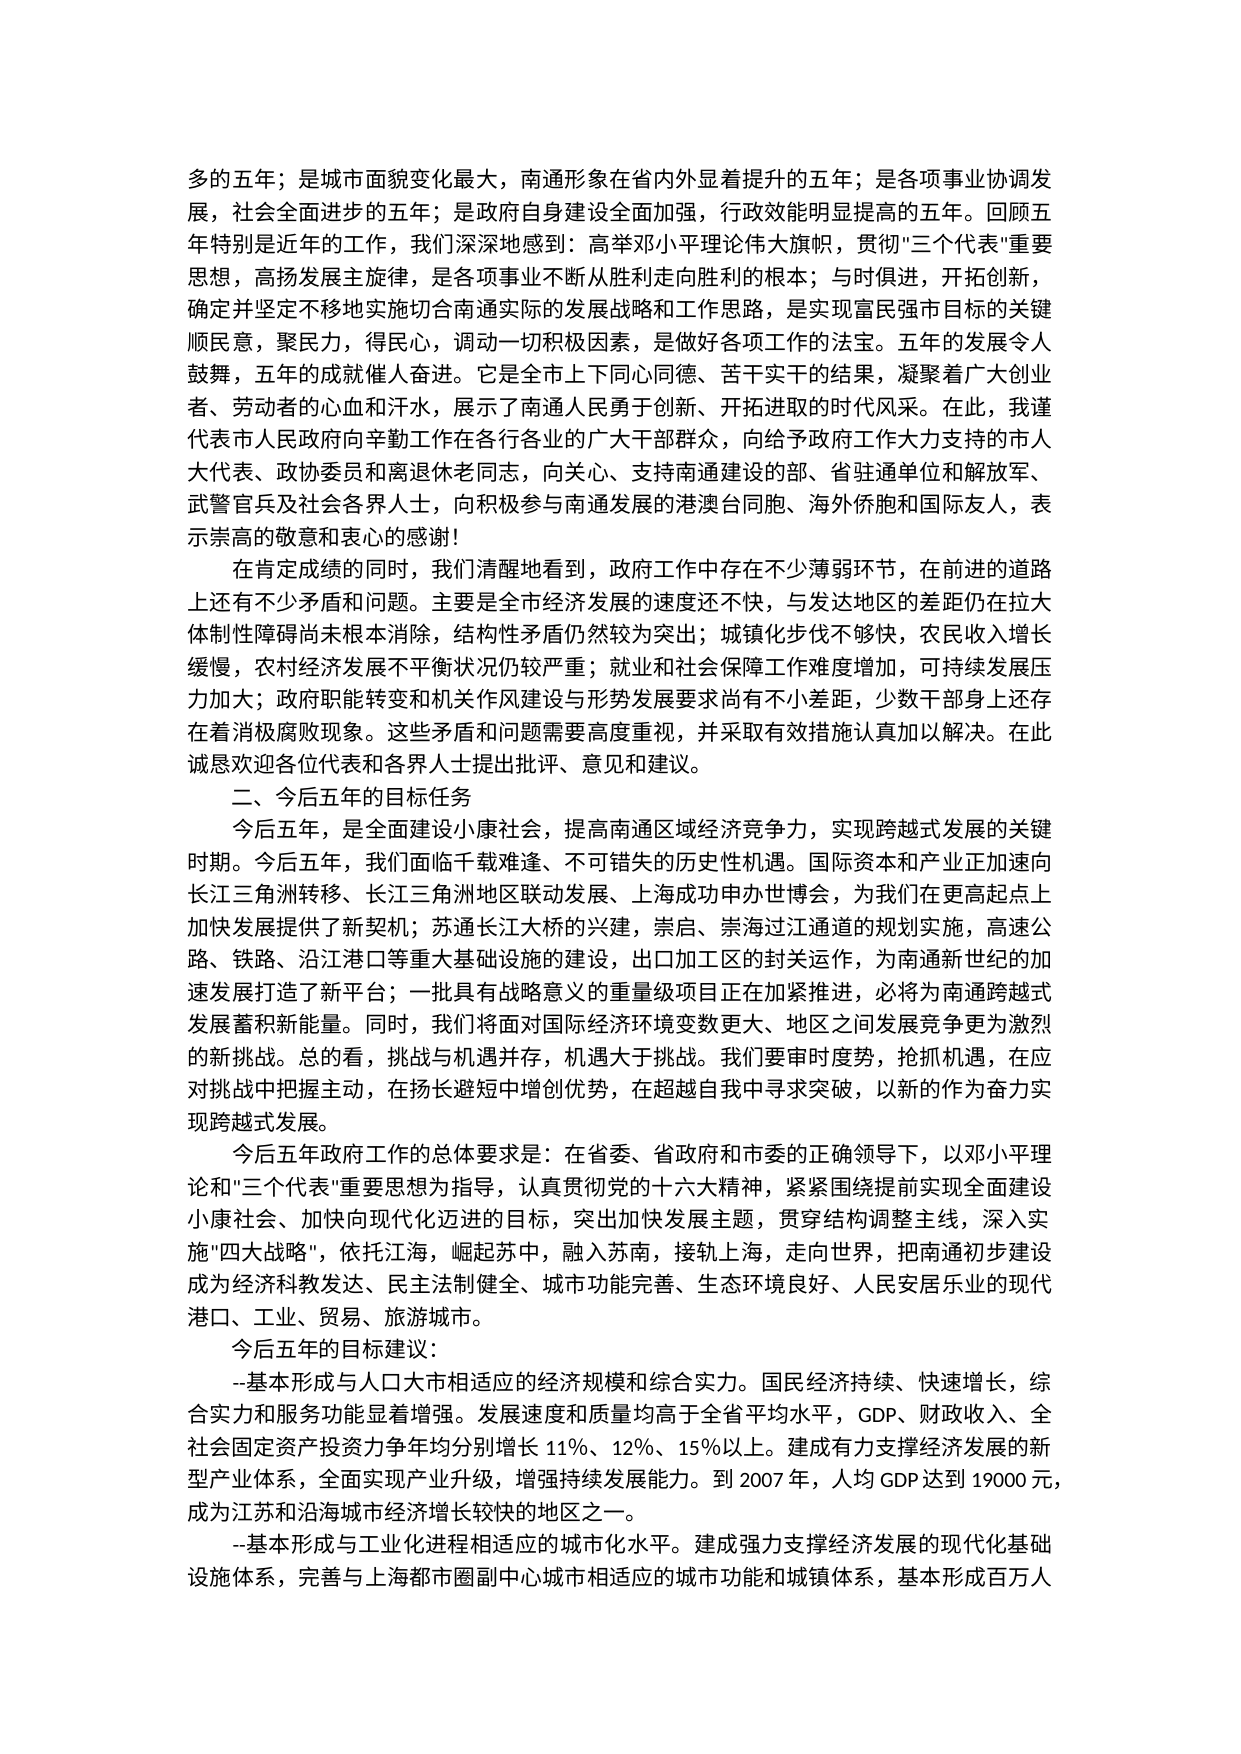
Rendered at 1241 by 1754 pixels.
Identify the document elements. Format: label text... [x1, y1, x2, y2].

text --基本形成与人口大市相适应的经济规模和综合实力。国民经济持续、快速增长，综合实力和服务功能显着增强。发展速度和质量均高于全省平均水平，GDP、财政收入、全社会固定资产投资力争年均分别增长11％、12％、15％以上。建成有力支撑经济发展的新型产业体系，全面实现产业升级，增强持续发展能力。到2007年，人均GDP达到19000元，成为江苏和沿海城市经济增长较快的地区之一。 [187, 1364, 1053, 1527]
text 二、今后五年的目标任务 [187, 779, 1053, 812]
text 在肯定成绩的同时，我们清醒地看到，政府工作中存在不少薄弱环节，在前进的道路上还有不少矛盾和问题。主要是全市经济发展的速度还不快，与发达地区的差距仍在拉大；体制性障碍尚未根本消除，结构性矛盾仍然较为突出；城镇化步伐不够快，农民收入增长缓慢，农村经济发展不平衡状况仍较严重；就业和社会保障工作难度增加，可持续发展压力加大；政府职能转变和机关作风建设与形势发展要求尚有不小差距，少数干部身上还存在着消极腐败现象。这些矛盾和问题需要高度重视，并采取有效措施认真加以解决。在此，诚恳欢迎各位代表和各界人士提出批评、意见和建议。 [187, 552, 1053, 779]
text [187, 162, 1053, 552]
text 今后五年的目标建议： [187, 1332, 1053, 1364]
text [187, 1527, 1053, 1592]
text 今后五年政府工作的总体要求是：在省委、省政府和市委的正确领导下，以邓小平理论和"三个代表"重要思想为指导，认真贯彻党的十六大精神，紧紧围绕提前实现全面建设小康社会、加快向现代化迈进的目标，突出加快发展主题，贯穿结构调整主线，深入实施"四大战略"，依托江海，崛起苏中，融入苏南，接轨上海，走向世界，把南通初步建设成为经济科教发达、民主法制健全、城市功能完善、生态环境良好、人民安居乐业的现代港口、工业、贸易、旅游城市。 [187, 1137, 1053, 1332]
text 今后五年，是全面建设小康社会，提高南通区域经济竞争力，实现跨越式发展的关键时期。今后五年，我们面临千载难逢、不可错失的历史性机遇。国际资本和产业正加速向长江三角洲转移、长江三角洲地区联动发展、上海成功申办世博会，为我们在更高起点上加快发展提供了新契机；苏通长江大桥的兴建，崇启、崇海过江通道的规划实施，高速公路、铁路、沿江港口等重大基础设施的建设，出口加工区的封关运作，为南通新世纪的加速发展打造了新平台；一批具有战略意义的重量级项目正在加紧推进，必将为南通跨越式发展蓄积新能量。同时，我们将面对国际经济环境变数更大、地区之间发展竞争更为激烈的新挑战。总的看，挑战与机遇并存，机遇大于挑战。我们要审时度势，抢抓机遇，在应对挑战中把握主动，在扬长避短中增创优势，在超越自我中寻求突破，以新的作为奋力实现跨越式发展。 [187, 812, 1053, 1137]
